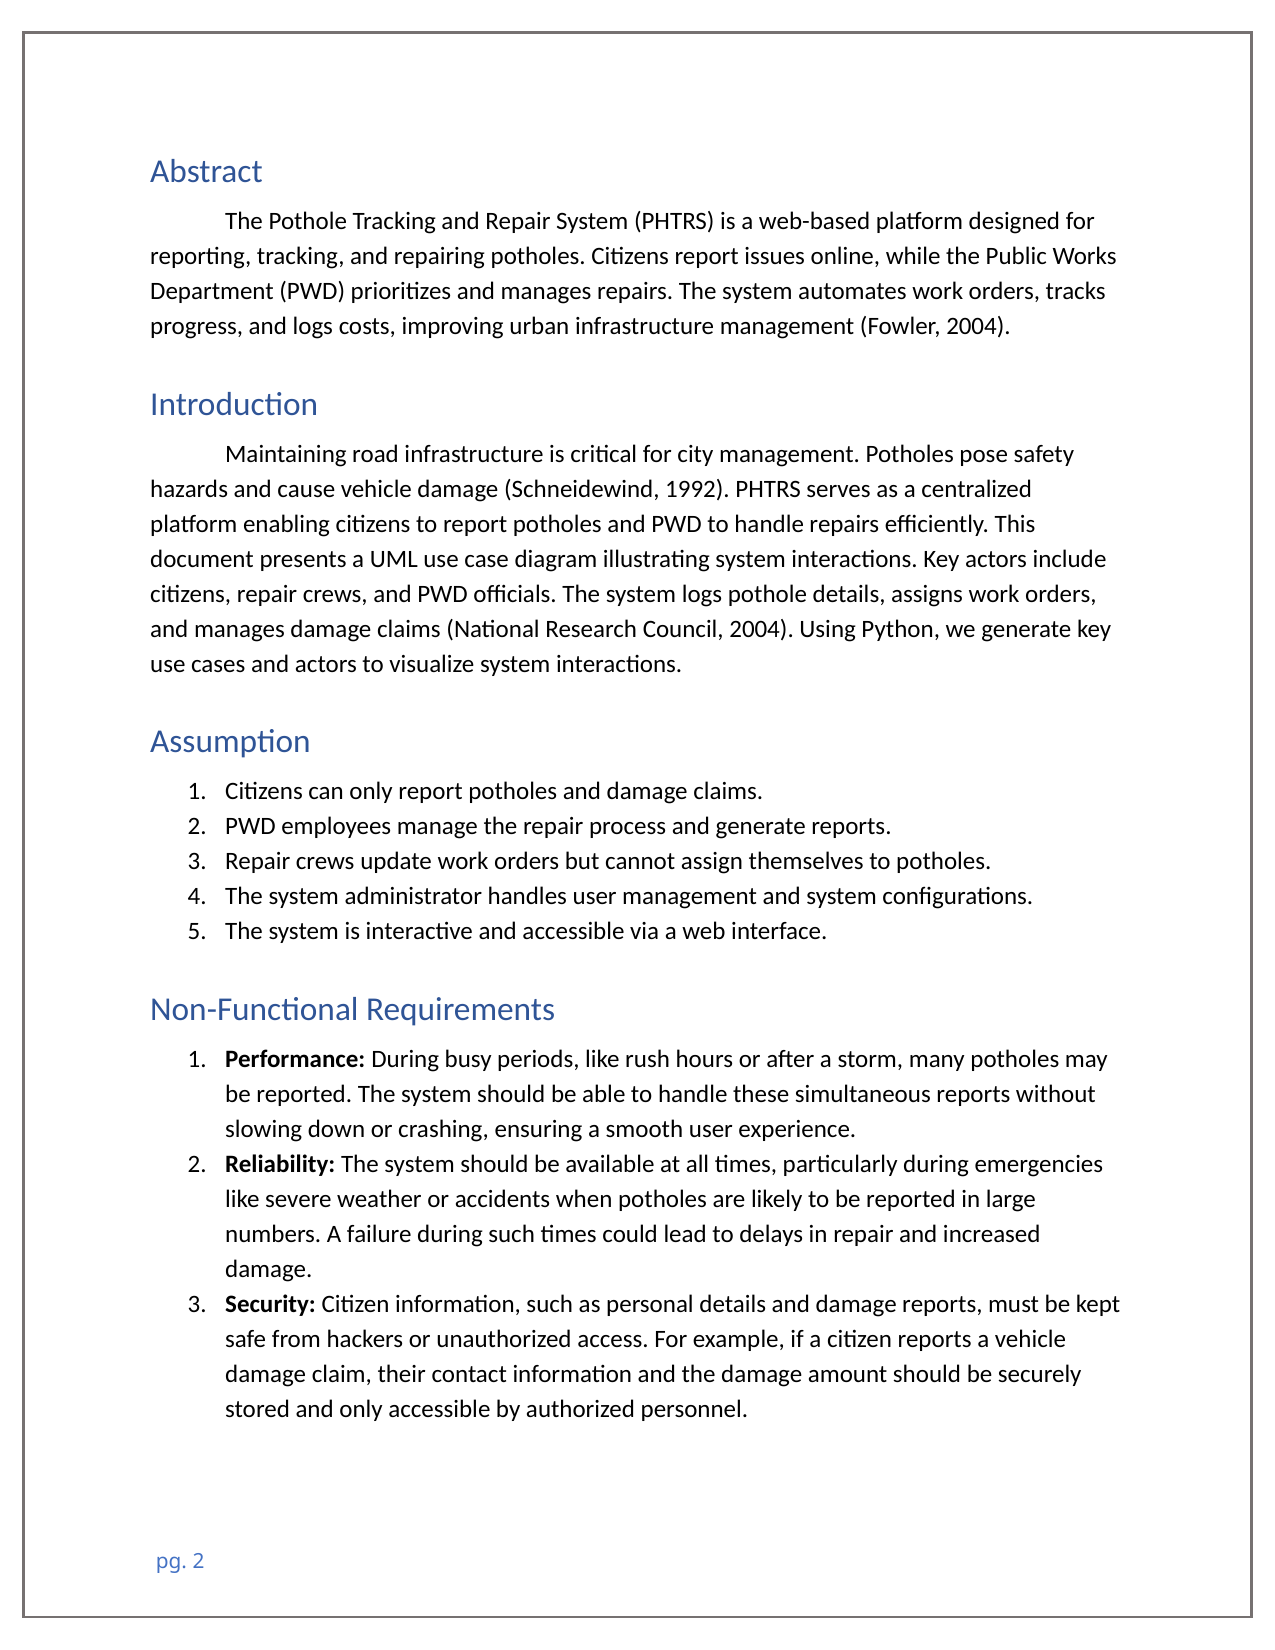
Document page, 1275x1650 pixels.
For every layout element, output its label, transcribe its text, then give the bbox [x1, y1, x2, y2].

subtitle Non-Functional Requirements [150, 988, 1125, 1028]
list Security: Citizen information, such as personal details and damage reports, must be kept safe from hackers or unauthorized access. For example, if a citizen reports a vehicle damage claim, their contact information and the damage amount should be securely stored and only accessible by authorized personnel. [187, 1288, 1125, 1423]
list Reliability: The system should be available at all times, particularly during emergencies like severe weather or accidents when potholes are likely to be reported in large numbers. A failure during such times could lead to delays in repair and increased damage. [187, 1148, 1125, 1283]
list Repair crews update work orders but cannot assign themselves to potholes. [187, 845, 1125, 876]
subtitle Assumption [150, 720, 1125, 761]
text The Pothole Tracking and Repair System (PHTRS) is a web-based platform designed for reporting, tracking, and repairing potholes. Citizens report issues online, while the Public Works Department (PWD) prioritizes and manages repairs. The system automates work orders, tracks progress, and logs costs, improving urban infrastructure management (Fowler, 2004). [150, 205, 1125, 341]
subtitle Abstract [150, 150, 1125, 191]
list The system is interactive and accessible via a web interface. [187, 915, 1125, 946]
list Performance: During busy periods, like rush hours or after a storm, many potholes may be reported. The system should be able to handle these simultaneous reports without slowing down or crashing, ensuring a smooth user experience. [187, 1043, 1125, 1143]
list PWD employees manage the repair process and generate reports. [187, 810, 1125, 841]
list The system administrator handles user management and system configurations. [187, 880, 1125, 911]
list Citizens can only report potholes and damage claims. [187, 775, 1125, 806]
text Maintaining road infrastructure is critical for city management. Potholes pose safety hazards and cause vehicle damage (Schneidewind, 1992). PHTRS serves as a centralized platform enabling citizens to report potholes and PWD to handle repairs efficiently. This document presents a UML use case diagram illustrating system interactions. Key actors include citizens, repair crews, and PWD officials. The system logs pothole details, assigns work orders, and manages damage claims (National Research Council, 2004). Using Python, we generate key use cases and actors to visualize system interactions. [150, 438, 1125, 678]
subtitle Introduction [150, 383, 1125, 423]
